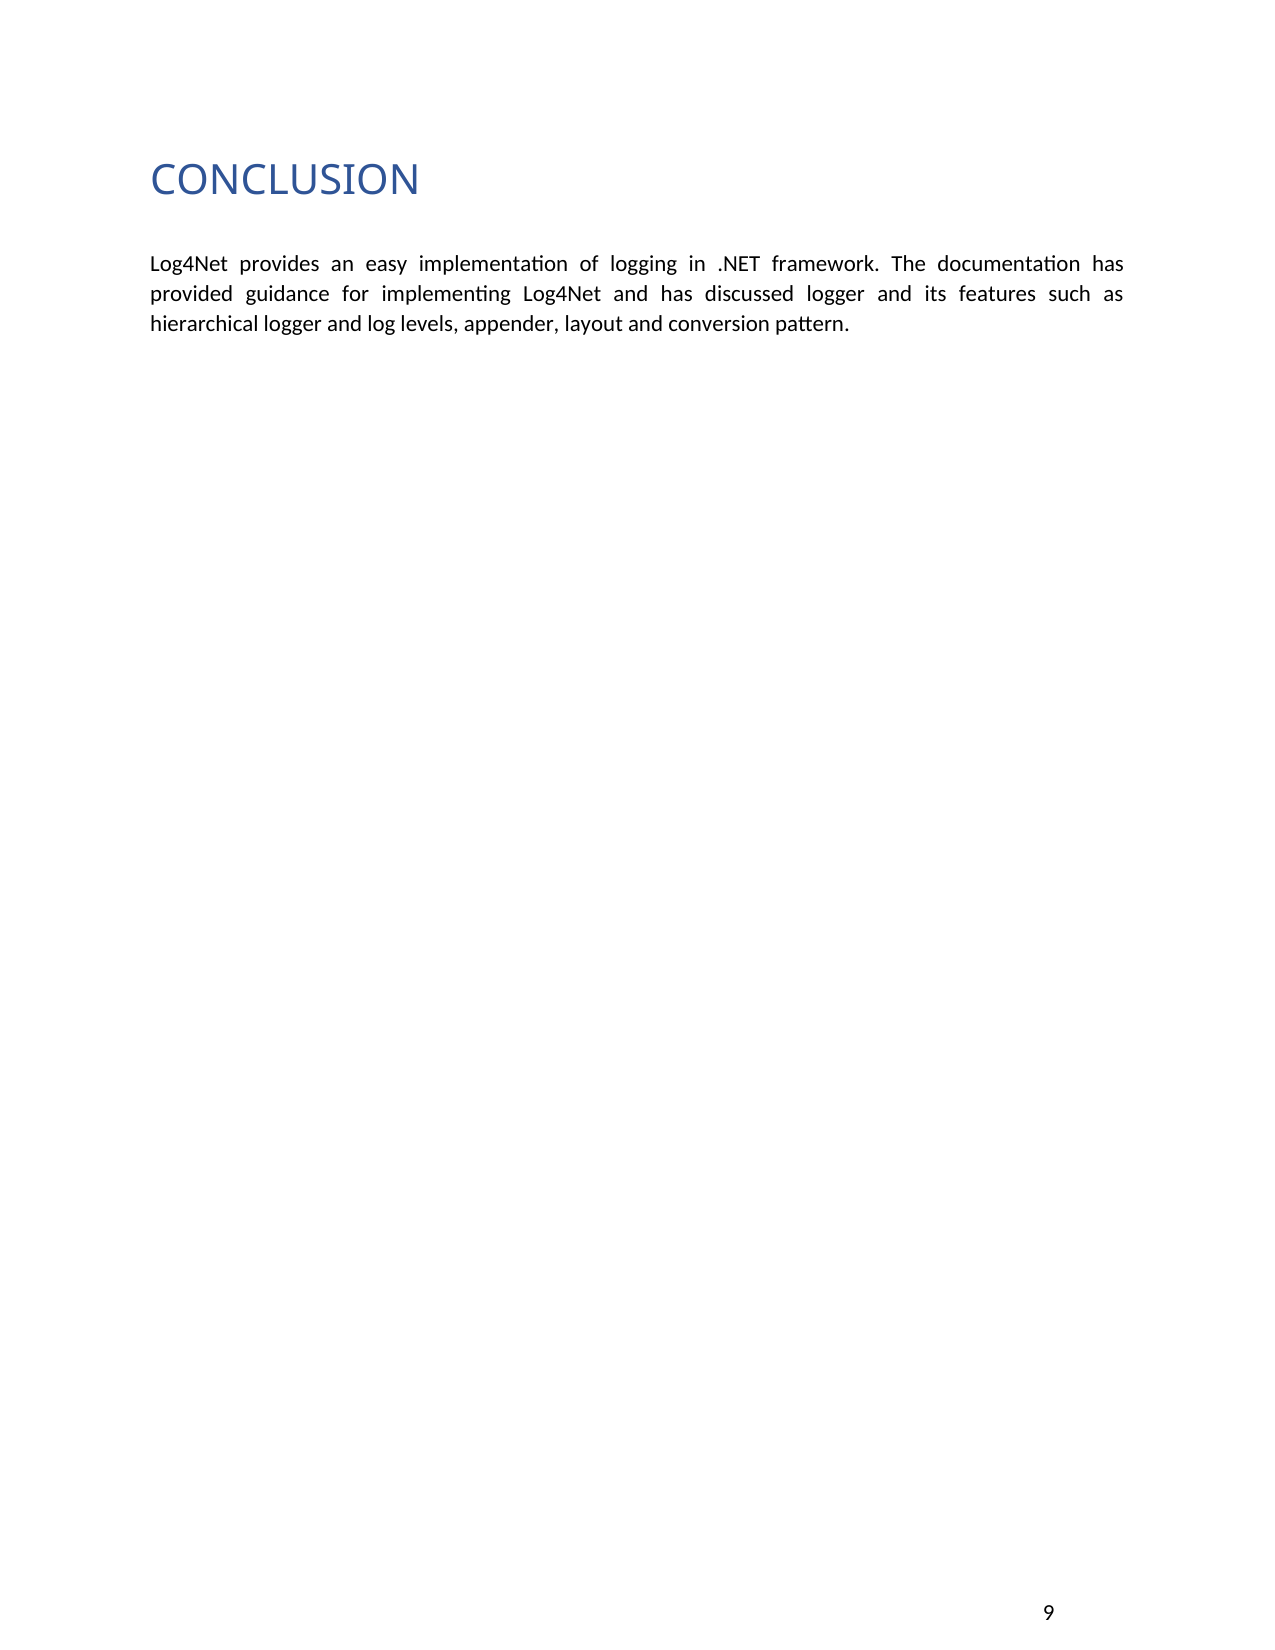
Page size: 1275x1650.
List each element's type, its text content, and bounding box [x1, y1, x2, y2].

subtitle Conclusion [150, 150, 1125, 207]
text Log4Net provides an easy implementation of logging in .NET framework. The documentation has provided guidance for implementing Log4Net and has discussed logger and its features such as hierarchical logger and log levels, appender, layout and conversion pattern. [150, 249, 1125, 337]
